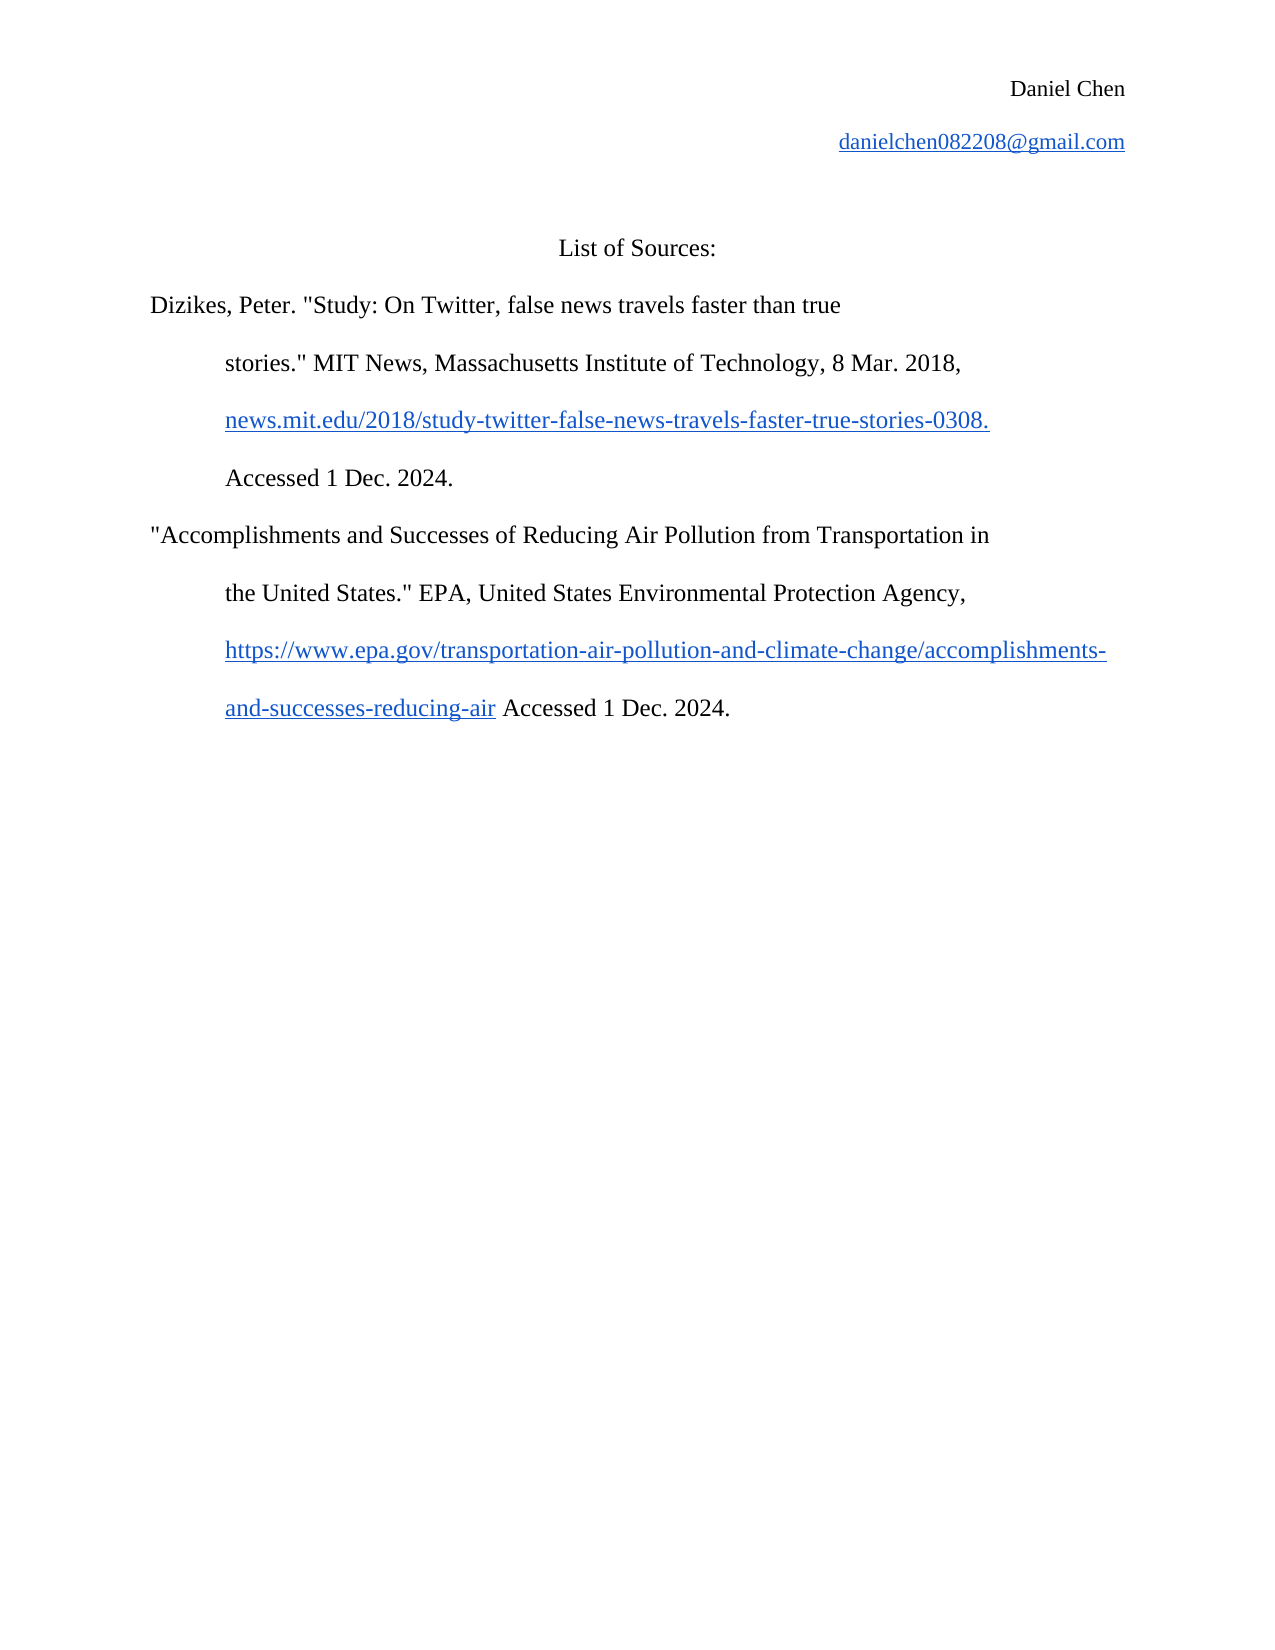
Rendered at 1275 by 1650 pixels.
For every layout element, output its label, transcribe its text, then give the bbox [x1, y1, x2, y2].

text https://www.epa.gov/transportation-air-pollution-and-climate-change/accomplishments-and-successes-reducing-air Accessed 1 Dec. 2024. [225, 636, 1125, 722]
text Dizikes, Peter. "Study: On Twitter, false news travels faster than true [150, 291, 1125, 319]
text "Accomplishments and Successes of Reducing Air Pollution from Transportation in [150, 521, 1125, 549]
text the United States." EPA, United States Environmental Protection Agency, [150, 578, 1125, 607]
text List of Sources: [150, 233, 1125, 262]
text stories." MIT News, Massachusetts Institute of Technology, 8 Mar. 2018, [150, 348, 1125, 377]
text Accessed 1 Dec. 2024. [150, 463, 1125, 492]
text news.mit.edu/2018/study-twitter-false-news-travels-faster-true-stories-0308. [150, 406, 1125, 434]
